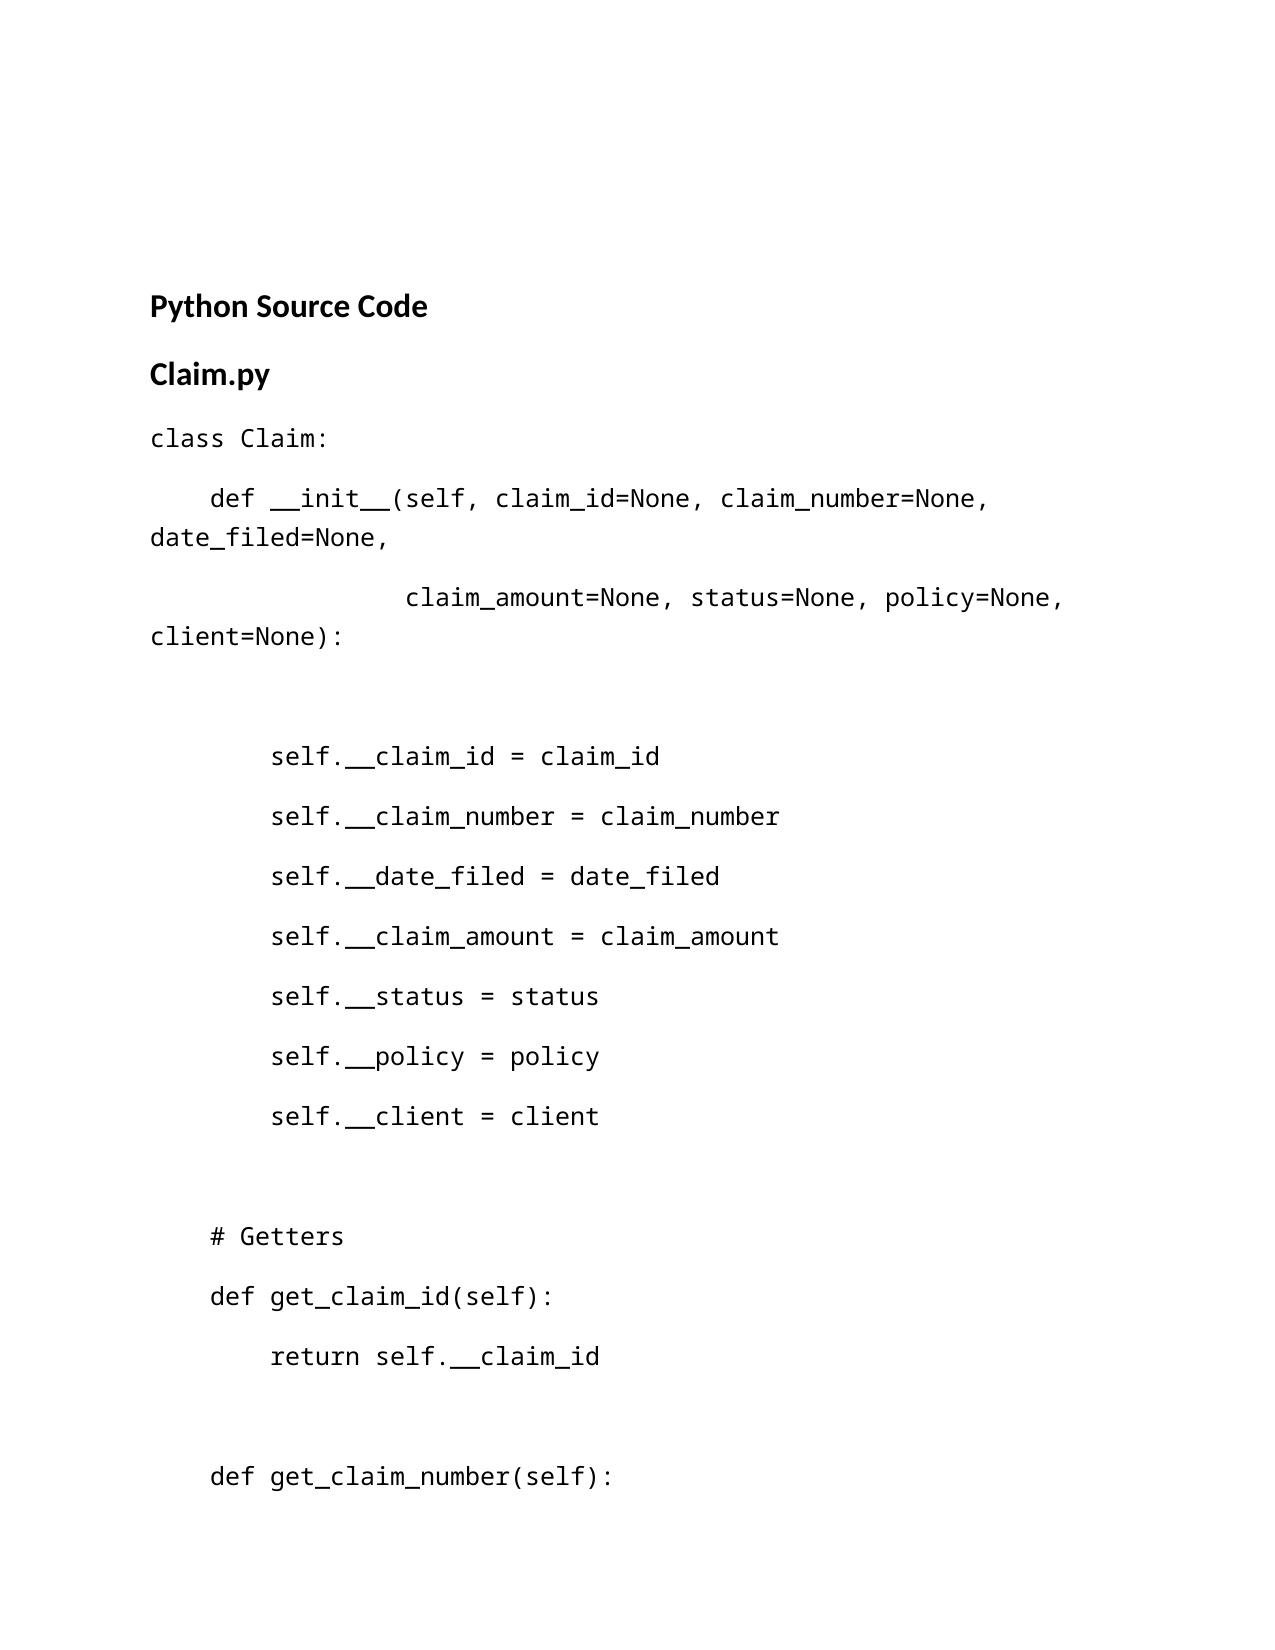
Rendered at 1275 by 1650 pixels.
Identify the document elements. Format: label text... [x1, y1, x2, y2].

text self.__date_filed = date_filed [150, 859, 1125, 893]
text self.__client = client [150, 1099, 1125, 1133]
text def get_claim_id(self): [150, 1279, 1125, 1313]
text Claim.py [150, 353, 1125, 393]
text self.__claim_number = claim_number [150, 799, 1125, 833]
text self.__claim_amount = claim_amount [150, 919, 1125, 953]
text self.__claim_id = claim_id [150, 739, 1125, 773]
text def get_claim_number(self): [150, 1459, 1125, 1493]
text return self.__claim_id [150, 1339, 1125, 1373]
text # Getters [150, 1219, 1125, 1253]
text class Claim: [150, 420, 1125, 454]
text self.__policy = policy [150, 1039, 1125, 1073]
text claim_amount=None, status=None, policy=None, client=None): [150, 579, 1125, 653]
text self.__status = status [150, 979, 1125, 1013]
text Python Source Code [150, 285, 1125, 326]
text def __init__(self, claim_id=None, claim_number=None, date_filed=None, [150, 480, 1125, 554]
